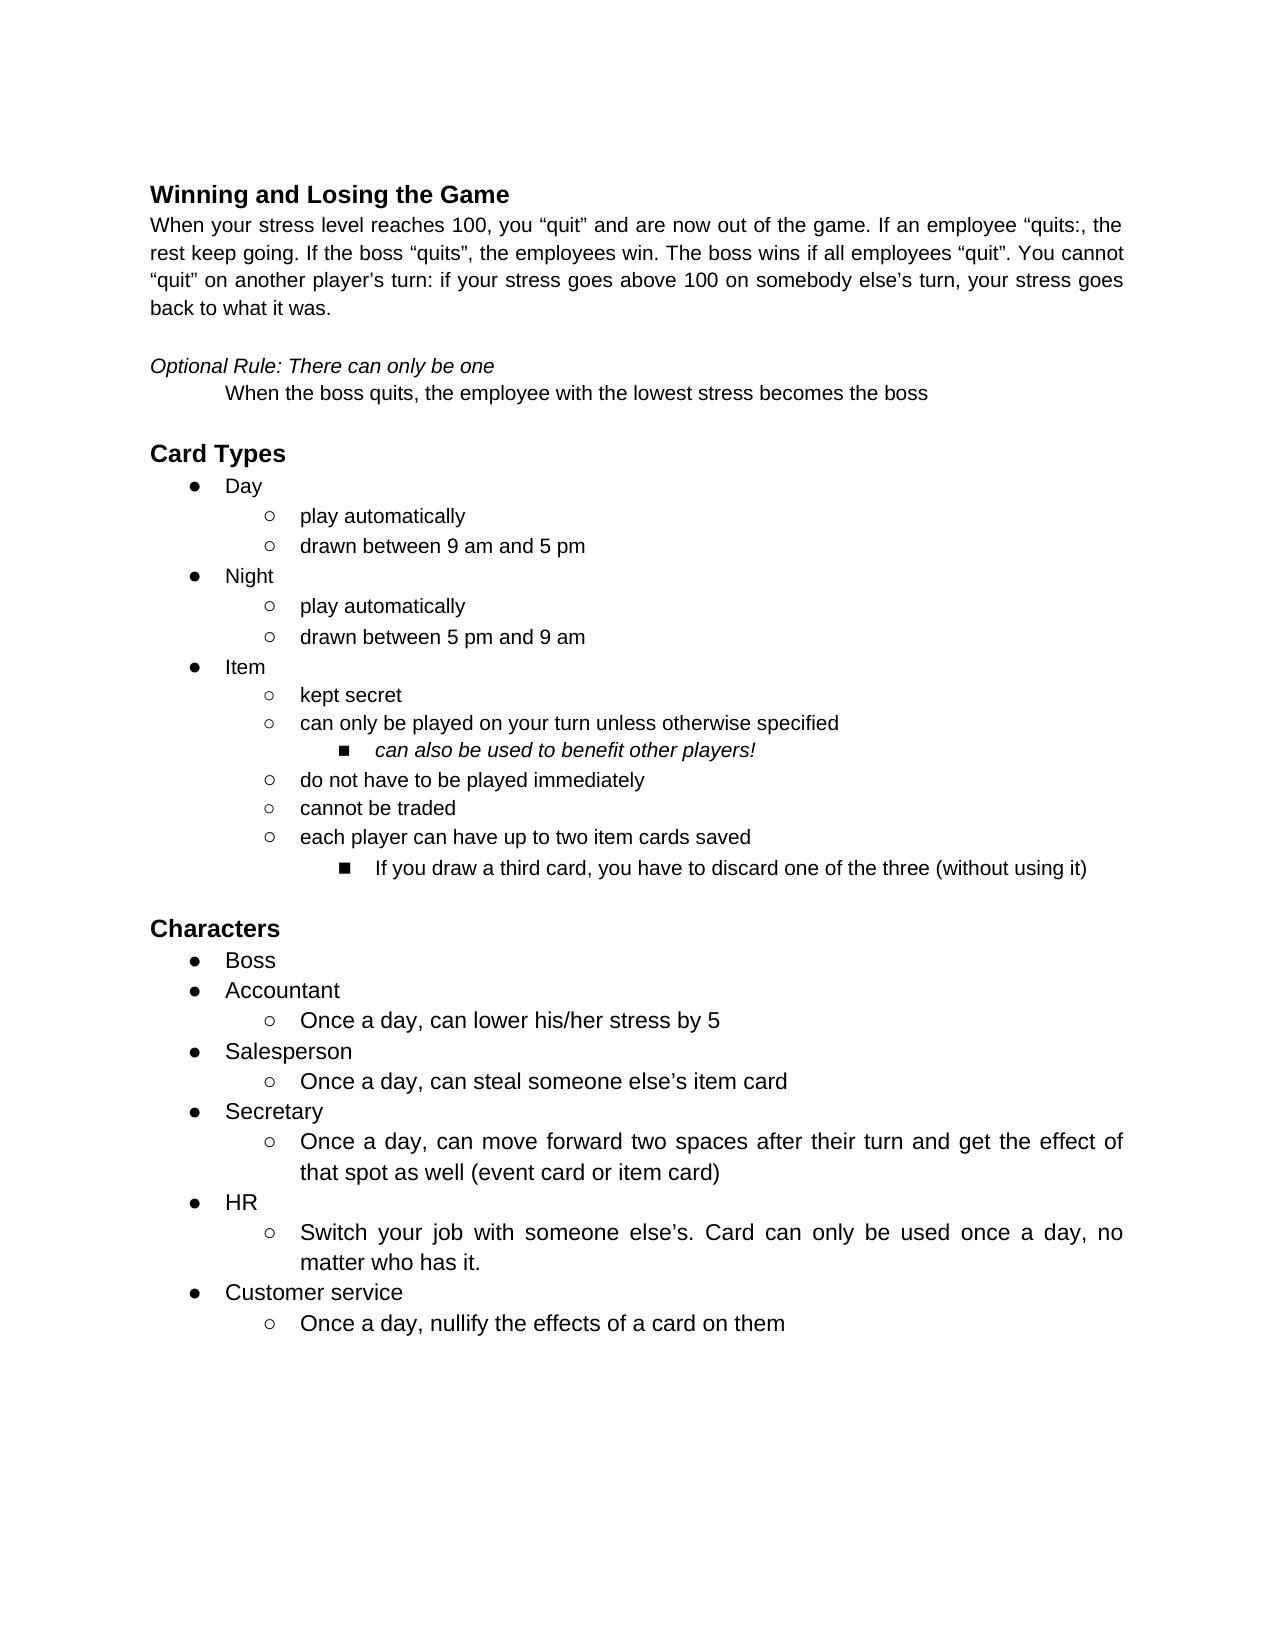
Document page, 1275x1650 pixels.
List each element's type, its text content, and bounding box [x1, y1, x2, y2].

list Boss [188, 947, 1125, 973]
text When the boss quits, the employee with the lowest stress becomes the boss [150, 381, 1125, 405]
list Day [188, 472, 1125, 498]
list Once a day, nullify the effects of a card on them [263, 1309, 1125, 1336]
text Card Types [150, 439, 1125, 467]
list can only be played on your turn unless otherwise specified [263, 711, 1125, 734]
text Characters [150, 914, 1125, 943]
list each player can have up to two item cards saved [263, 823, 1125, 850]
list Secretary [188, 1098, 1125, 1124]
list Switch your job with someone else’s. Card can only be used once a day, no matter who has it. [263, 1219, 1125, 1275]
list Accountant [188, 977, 1125, 1003]
text Optional Rule: There can only be one [150, 353, 1125, 377]
list do not have to be played immediately [263, 766, 1125, 792]
text Winning and Losing the Game [150, 180, 1125, 209]
list drawn between 5 pm and 9 am [263, 623, 1125, 649]
list Night [188, 562, 1125, 589]
list Salesperson [188, 1038, 1125, 1064]
list Once a day, can steal someone else’s item card [263, 1068, 1125, 1094]
list can also be used to benefit other players! [338, 738, 1125, 762]
list If you draw a third card, you have to discard one of the three (without using it) [338, 853, 1125, 880]
list Once a day, can move forward two spaces after their turn and get the effect of that spot as well (event card or item card) [263, 1128, 1125, 1185]
list play automatically [263, 502, 1125, 528]
list Once a day, can lower his/her stress by 5 [263, 1007, 1125, 1034]
list HR [188, 1189, 1125, 1215]
list Customer service [188, 1279, 1125, 1306]
list Item [188, 653, 1125, 679]
list cannot be traded [263, 796, 1125, 820]
text When your stress level reaches 100, you “quit” and are now out of the game. If an employee “quits:, the rest keep going. If the boss “quits”, the employees win. The boss wins if all employees “quit”. You cannot “quit” on another player’s turn: if your stress goes above 100 on somebody else’s turn, your stress goes back to what it was. [150, 213, 1125, 320]
list kept secret [263, 683, 1125, 707]
list play automatically [263, 592, 1125, 619]
list drawn between 9 am and 5 pm [263, 532, 1125, 558]
